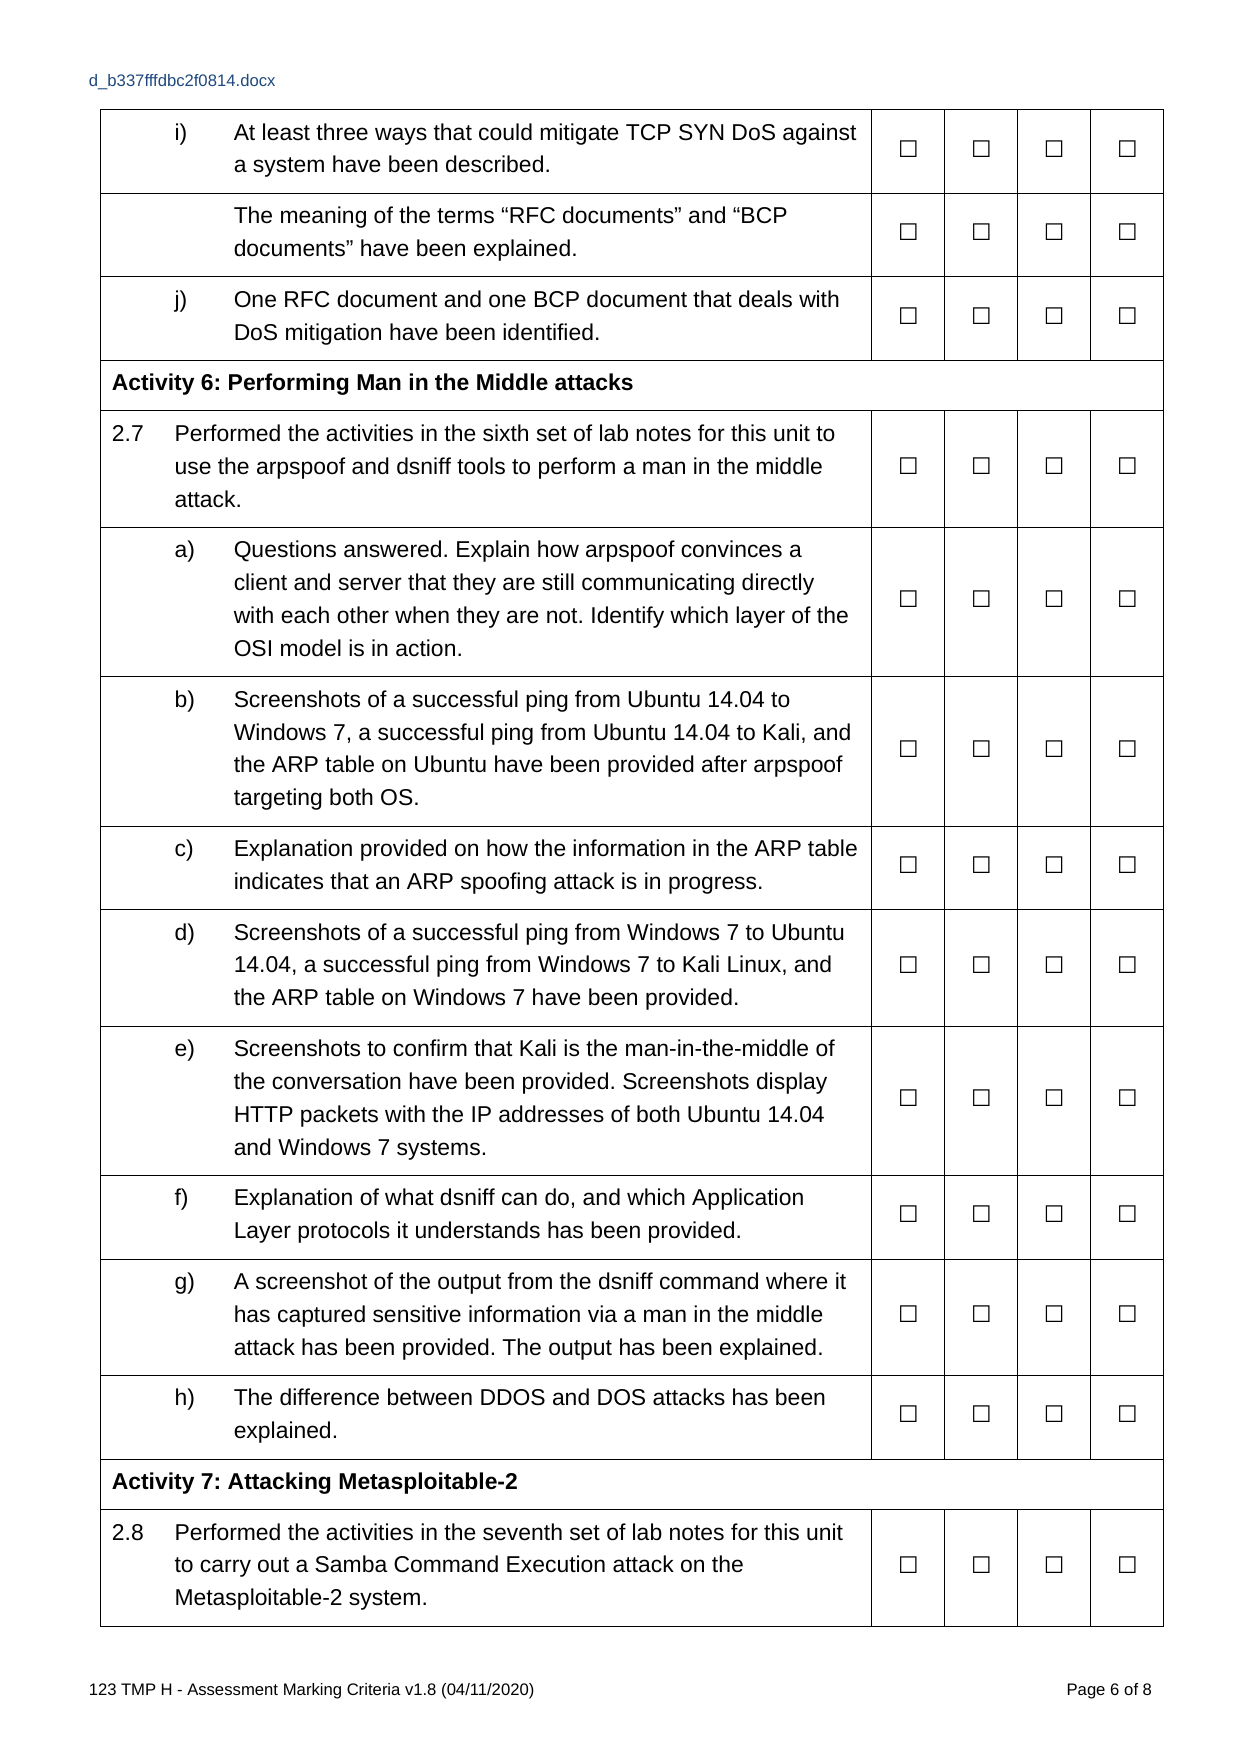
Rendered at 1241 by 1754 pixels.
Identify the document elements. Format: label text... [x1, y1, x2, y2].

table_cell [872, 194, 944, 276]
table_cell [872, 277, 944, 360]
table_cell [872, 827, 944, 909]
table_cell [1091, 411, 1163, 527]
table_cell [1018, 1027, 1090, 1175]
table_cell At least three ways that could mitigate TCP SYN DoS against a system have been described. [101, 110, 871, 193]
table_cell [1018, 910, 1090, 1026]
table_cell [945, 411, 1017, 527]
table_cell [1018, 194, 1090, 276]
table_cell Activity 6: Performing Man in the Middle attacks [101, 361, 1163, 410]
table_cell [945, 827, 1017, 909]
table_cell A screenshot of the output from the dsniff command where it has captured sensitive information via a man in the middle attack has been provided. The output has been explained. [101, 1260, 871, 1375]
table_cell [1091, 1260, 1163, 1375]
table_cell [872, 677, 944, 826]
table_cell [1091, 277, 1163, 360]
table_cell [945, 910, 1017, 1026]
table_cell [1018, 827, 1090, 909]
table_cell The difference between DDOS and DOS attacks has been explained. [101, 1376, 871, 1458]
table_cell [1091, 528, 1163, 676]
table_cell 2.7 Performed the activities in the sixth set of lab notes for this unit to use the arpspoof and dsniff tools to perform a man in the middle attack. [101, 411, 871, 527]
table_cell [1091, 827, 1163, 909]
table_cell Screenshots of a successful ping from Ubuntu 14.04 to Windows 7, a successful ping from Ubuntu 14.04 to Kali, and the ARP table on Ubuntu have been provided after arpspoof targeting both OS. [101, 677, 871, 826]
table_cell Screenshots of a successful ping from Windows 7 to Ubuntu 14.04, a successful ping from Windows 7 to Kali Linux, and the ARP table on Windows 7 have been provided. [101, 910, 871, 1026]
table_cell [1018, 277, 1090, 360]
table_cell [872, 110, 944, 193]
table_cell [1018, 528, 1090, 676]
table_cell [1091, 1176, 1163, 1258]
table_cell [1018, 1510, 1090, 1626]
table_cell Activity 7: Attacking Metasploitable-2 [101, 1460, 1163, 1509]
table_cell [945, 528, 1017, 676]
table_cell [872, 1027, 944, 1175]
table_cell The meaning of the terms “RFC documents” and “BCP documents” have been explained. [101, 194, 871, 276]
table_cell [872, 528, 944, 676]
table_cell Questions answered. Explain how arpspoof convinces a client and server that they are still communicating directly with each other when they are not. Identify which layer of the OSI model is in action. [101, 528, 871, 676]
table_cell [1018, 677, 1090, 826]
table_cell [945, 277, 1017, 360]
table_cell [945, 1260, 1017, 1375]
table_cell [945, 194, 1017, 276]
table_cell [872, 910, 944, 1026]
table_cell [872, 411, 944, 527]
table_cell [872, 1176, 944, 1258]
table_cell [1018, 411, 1090, 527]
table_cell [945, 1376, 1017, 1458]
table_cell [1018, 1376, 1090, 1458]
table_cell [1091, 110, 1163, 193]
table_cell [945, 677, 1017, 826]
table_cell One RFC document and one BCP document that deals with DoS mitigation have been identified. [101, 277, 871, 360]
table_cell Screenshots to confirm that Kali is the man-in-the-middle of the conversation have been provided. Screenshots display HTTP packets with the IP addresses of both Ubuntu 14.04 and Windows 7 systems. [101, 1027, 871, 1175]
table_cell [1091, 910, 1163, 1026]
table_cell [1018, 110, 1090, 193]
table_cell [1091, 1027, 1163, 1175]
table_cell Explanation provided on how the information in the ARP table indicates that an ARP spoofing attack is in progress. [101, 827, 871, 909]
table_cell [1018, 1260, 1090, 1375]
table_cell [1091, 1510, 1163, 1626]
table_cell [945, 1027, 1017, 1175]
table_cell [1091, 677, 1163, 826]
table_cell Explanation of what dsniff can do, and which Application Layer protocols it understands has been provided. [101, 1176, 871, 1258]
table_cell [1018, 1176, 1090, 1258]
table_cell [872, 1260, 944, 1375]
table_cell 2.8 Performed the activities in the seventh set of lab notes for this unit to carry out a Samba Command Execution attack on the Metasploitable-2 system. [101, 1510, 871, 1626]
table_cell [1091, 1376, 1163, 1458]
table_cell [872, 1376, 944, 1458]
table_cell [945, 1510, 1017, 1626]
table_cell [945, 1176, 1017, 1258]
table_cell [945, 110, 1017, 193]
table_cell [1091, 194, 1163, 276]
table_cell [872, 1510, 944, 1626]
